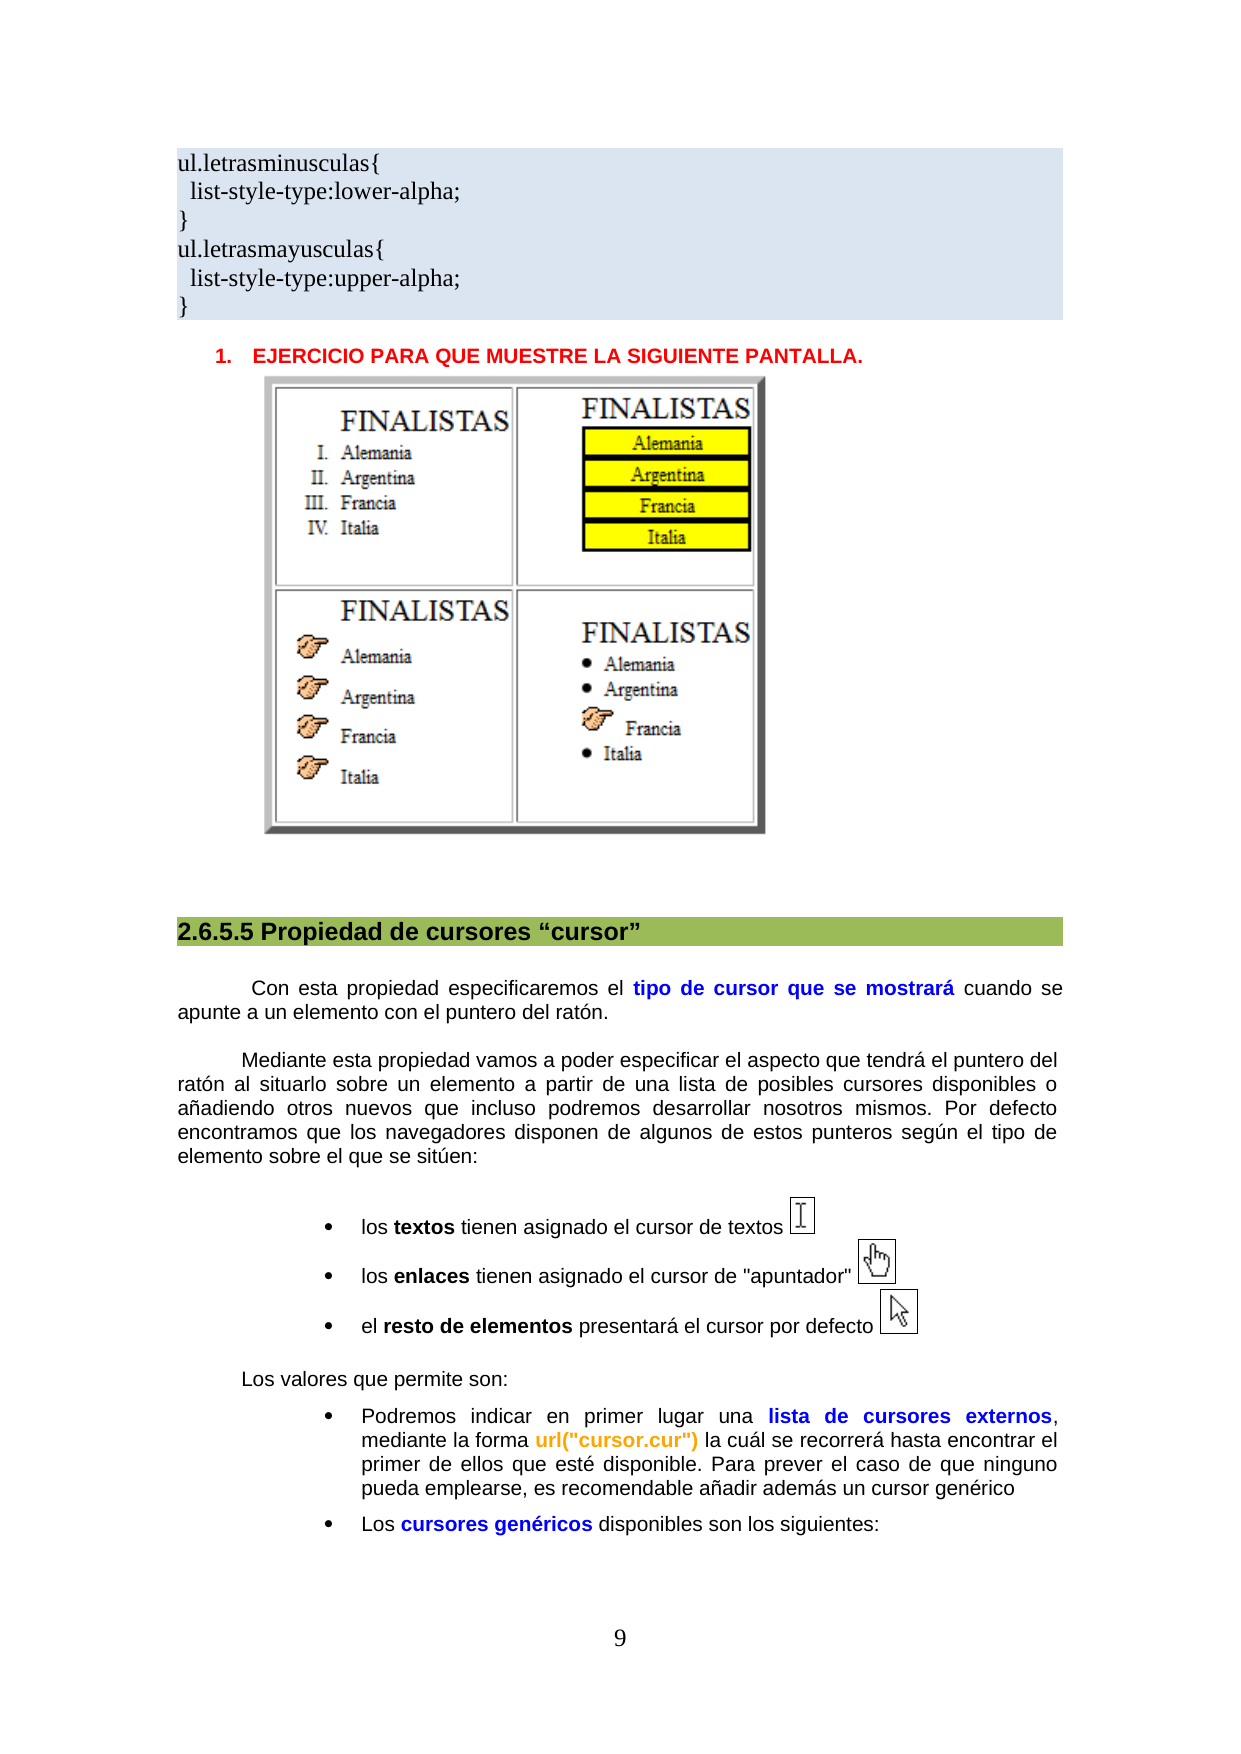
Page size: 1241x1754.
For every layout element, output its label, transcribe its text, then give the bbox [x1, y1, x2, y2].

picture [859, 1240, 895, 1283]
text ul.letrasminusculas{ [177, 148, 1063, 176]
list el resto de elementos presentará el cursor por defecto [325, 1288, 1058, 1338]
text Los valores que permite son: [177, 1367, 1051, 1391]
picture [791, 1198, 814, 1233]
list Podremos indicar en primer lugar una lista de cursores externos, mediante la forma url("cursor.cur") la cuál se recorrerá hasta encontrar el primer de ellos que esté disponible. Para prever el caso de que ninguno pueda emplearse, es recomendable añadir además un cursor genérico [325, 1404, 1058, 1500]
picture [252, 368, 800, 864]
list los textos tienen asignado el cursor de textos [325, 1197, 1058, 1239]
picture [881, 1290, 917, 1333]
list EJERCICIO PARA QUE MUESTRE LA SIGUIENTE PANTALLA. [215, 344, 1063, 368]
text } [177, 291, 1063, 320]
text Con esta propiedad especificaremos el tipo de cursor que se mostrará cuando se apunte a un elemento con el puntero del ratón. [177, 976, 1063, 1024]
list los enlaces tienen asignado el cursor de "apuntador" [325, 1239, 1058, 1288]
subtitle 2.6.5.5 Propiedad de cursores “cursor” [177, 917, 1063, 946]
text list-style-type:lower-alpha; [177, 176, 1063, 205]
text ul.letrasmayusculas{ [177, 234, 1063, 263]
text list-style-type:upper-alpha; [177, 263, 1063, 291]
text Mediante esta propiedad vamos a poder especificar el aspecto que tendrá el puntero del ratón al situarlo sobre un elemento a partir de una lista de posibles cursores disponibles o añadiendo otros nuevos que incluso podremos desarrollar nosotros mismos. Por defecto encontramos que los navegadores disponen de algunos de estos punteros según el tipo de elemento sobre el que se sitúen: [177, 1048, 1058, 1168]
list Los cursores genéricos disponibles son los siguientes: [325, 1512, 1051, 1536]
text } [177, 205, 1063, 234]
